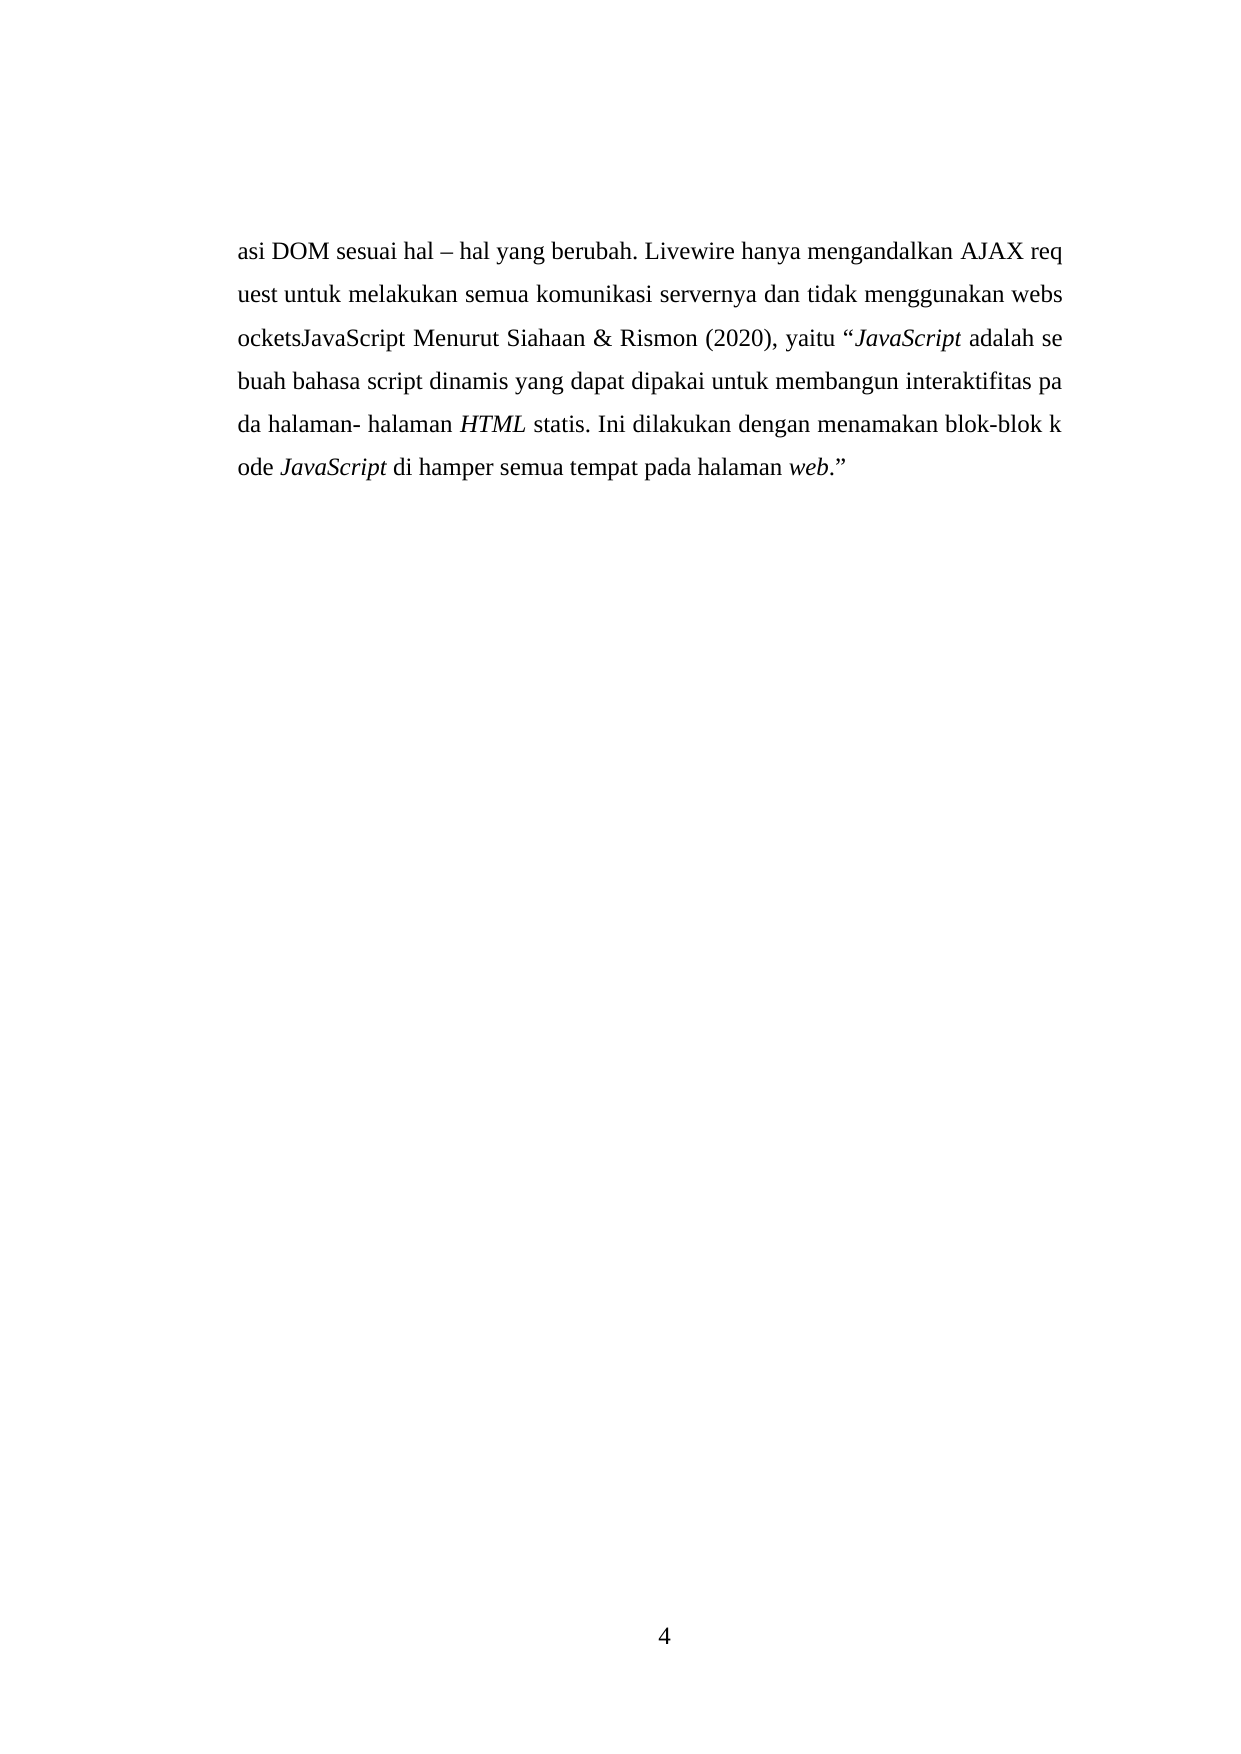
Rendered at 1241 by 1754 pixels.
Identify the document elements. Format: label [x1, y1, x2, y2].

text [236, 236, 1062, 481]
